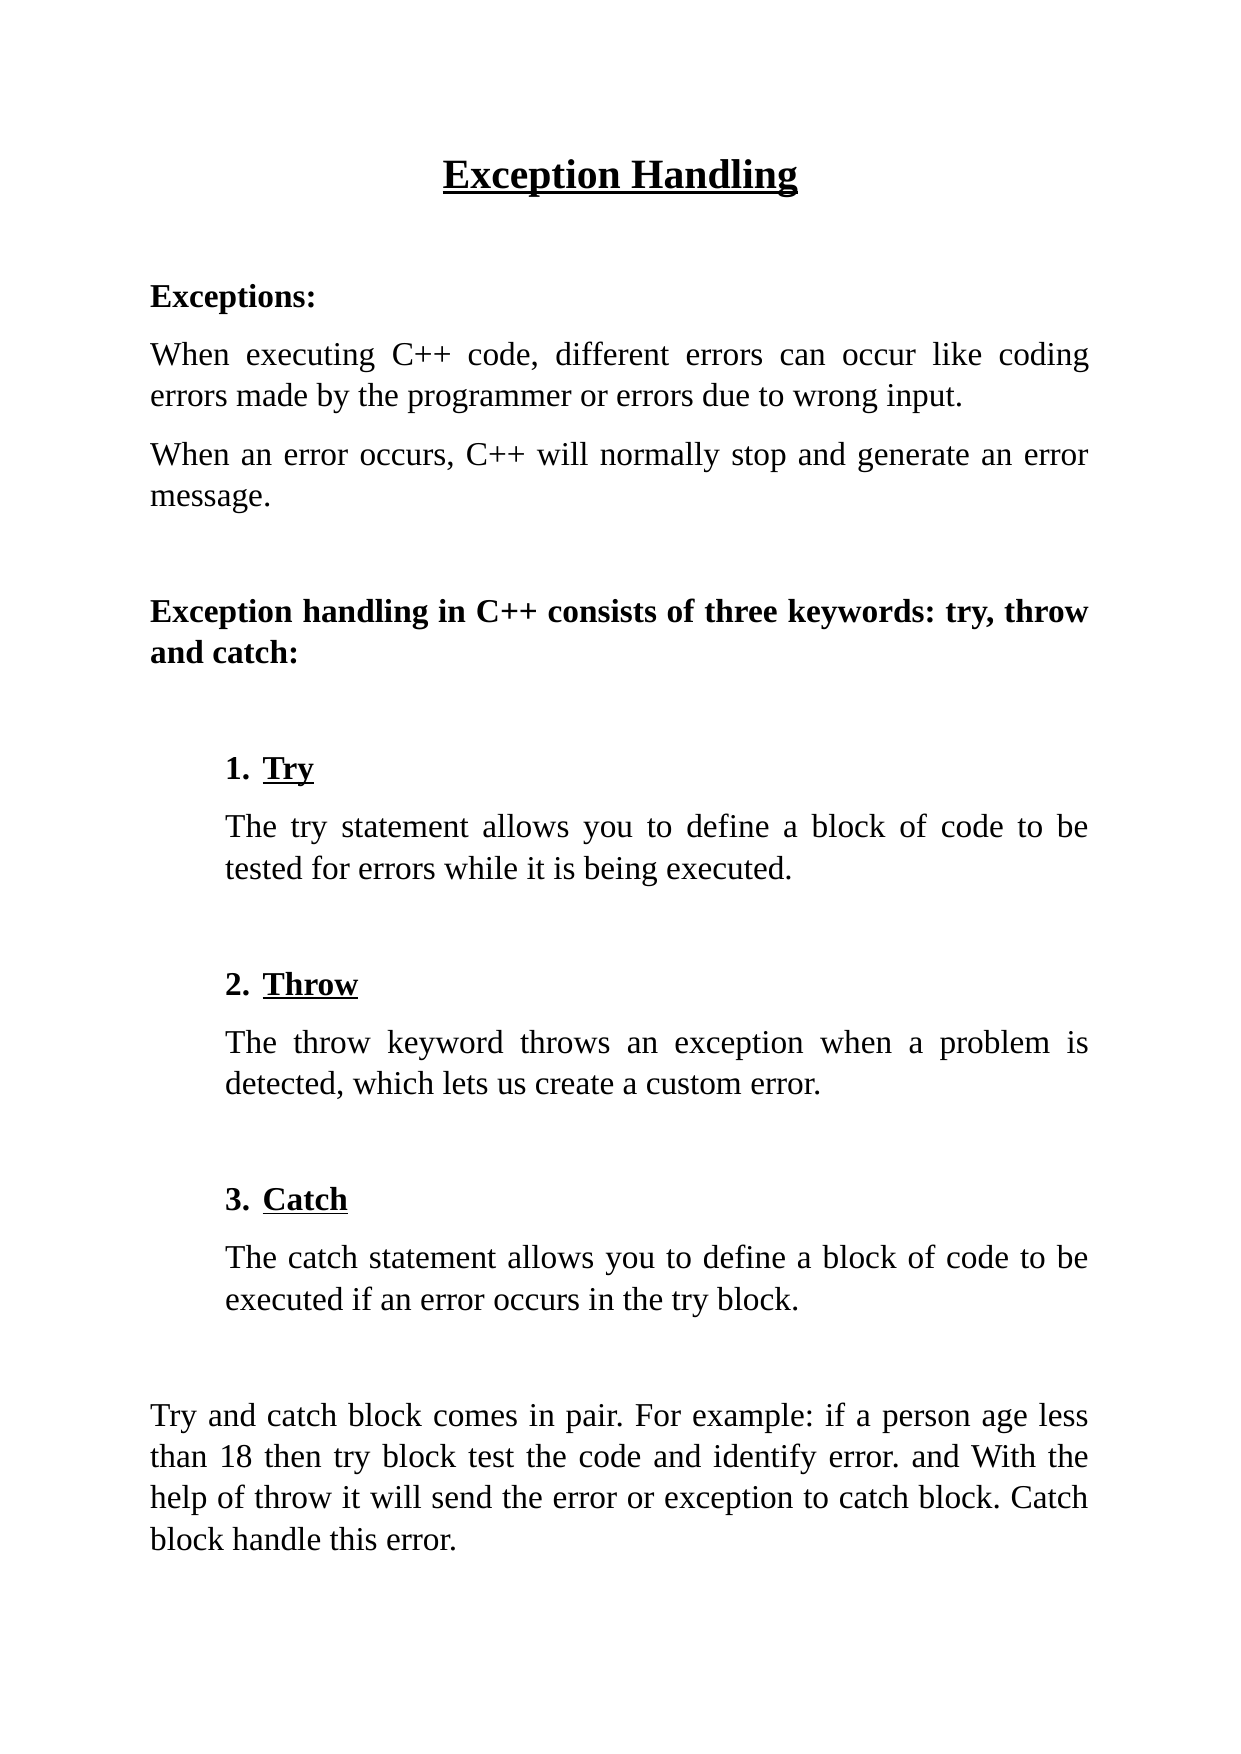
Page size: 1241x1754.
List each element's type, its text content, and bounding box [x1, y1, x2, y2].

text When an error occurs, C++ will normally stop and generate an error message. [150, 434, 1090, 513]
list Catch [225, 1179, 1090, 1218]
text The throw keyword throws an exception when a problem is detected, which lets us create a custom error. [225, 1022, 1090, 1102]
text The try statement allows you to define a block of code to be tested for errors while it is being executed. [225, 807, 1090, 886]
text The catch statement allows you to define a block of code to be executed if an error occurs in the try block. [225, 1237, 1090, 1317]
text Exception Handling [150, 150, 1090, 198]
text Try and catch block comes in pair. For example: if a person age less than 18 then try block test the code and identify error. and With the help of throw it will send the error or exception to catch block. Catch block handle this error. [150, 1395, 1090, 1557]
text Exception handling in C++ consists of three keywords: try, throw and catch: [150, 591, 1090, 671]
list Throw [225, 964, 1090, 1002]
text When executing C++ code, different errors can occur like coding errors made by the programmer or errors due to wrong input. [150, 334, 1090, 414]
text Exceptions: [150, 276, 1090, 315]
list Try [225, 748, 1090, 787]
